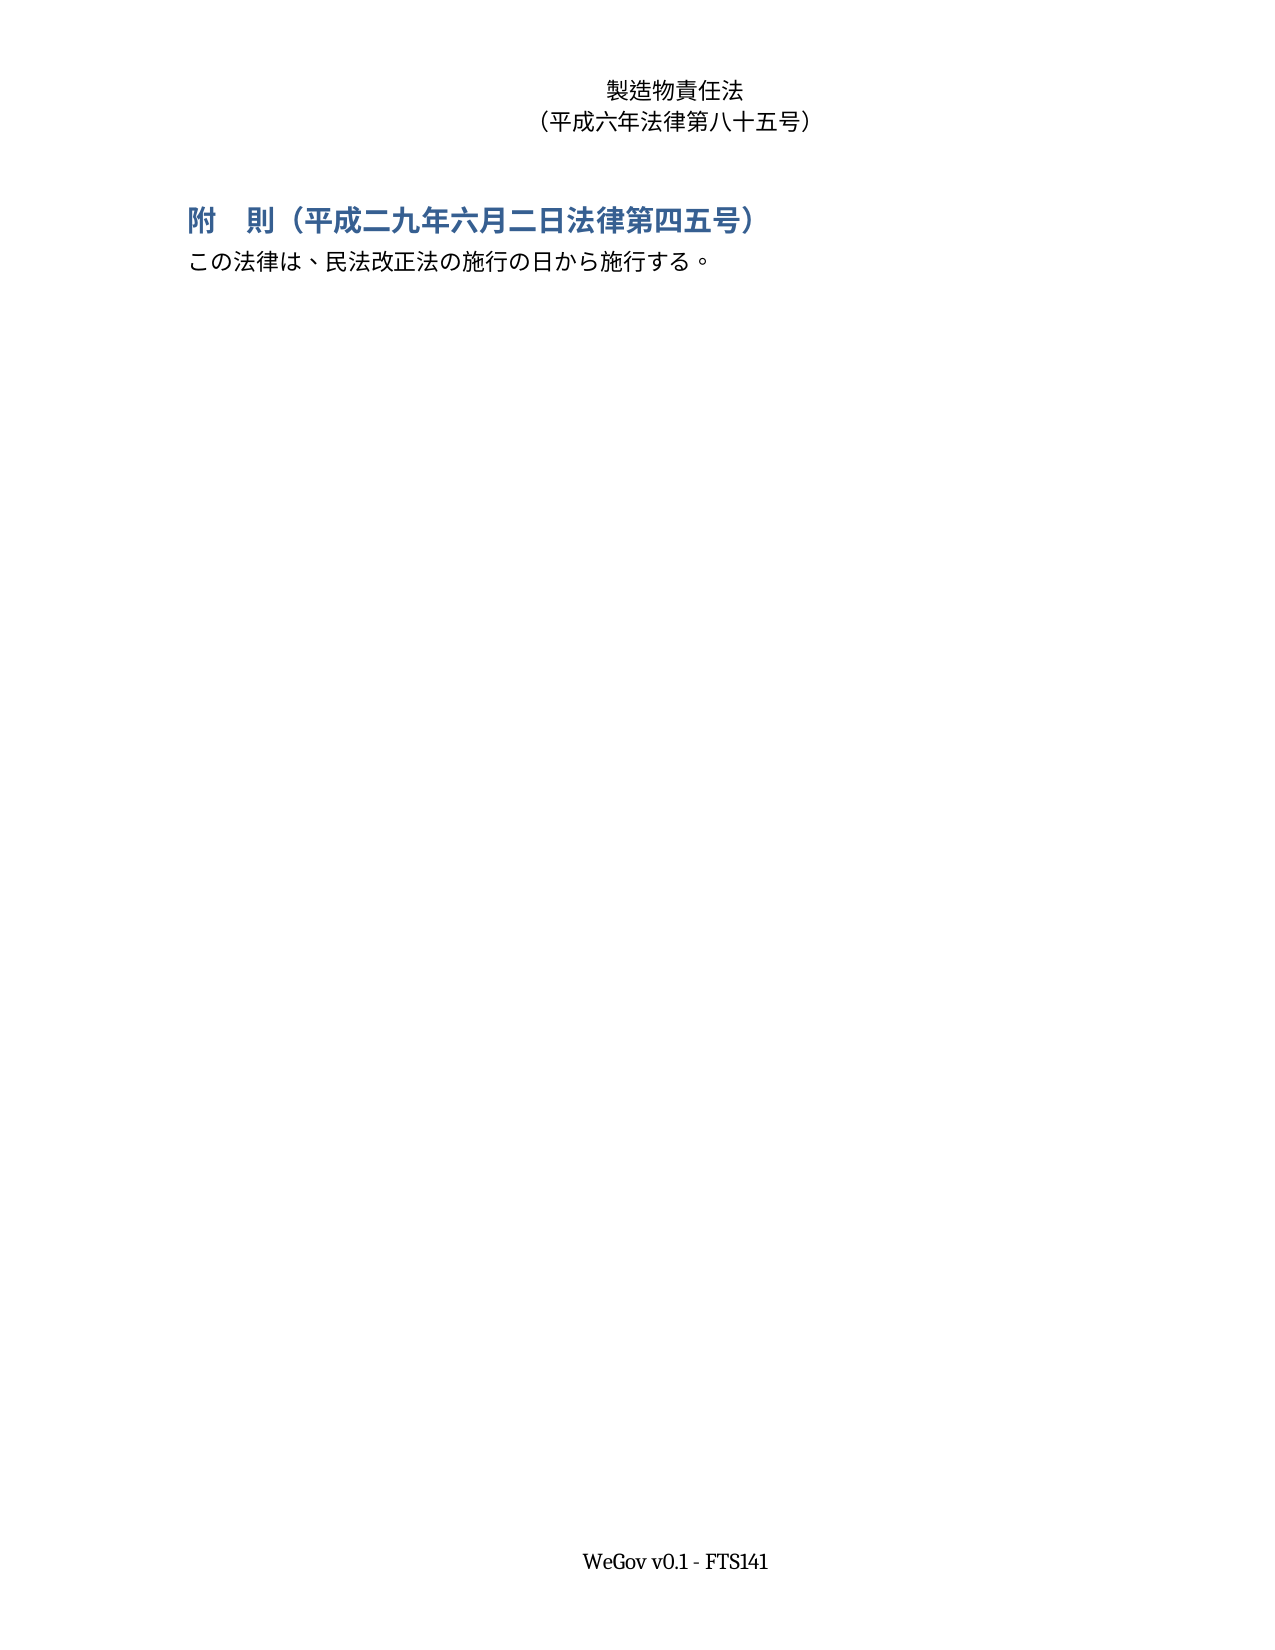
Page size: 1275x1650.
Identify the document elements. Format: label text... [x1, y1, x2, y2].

text この法律は、民法改正法の施行の日から施行する。 [187, 246, 1087, 277]
subtitle 附 則（平成二九年六月二日法律第四五号） [187, 200, 1087, 240]
